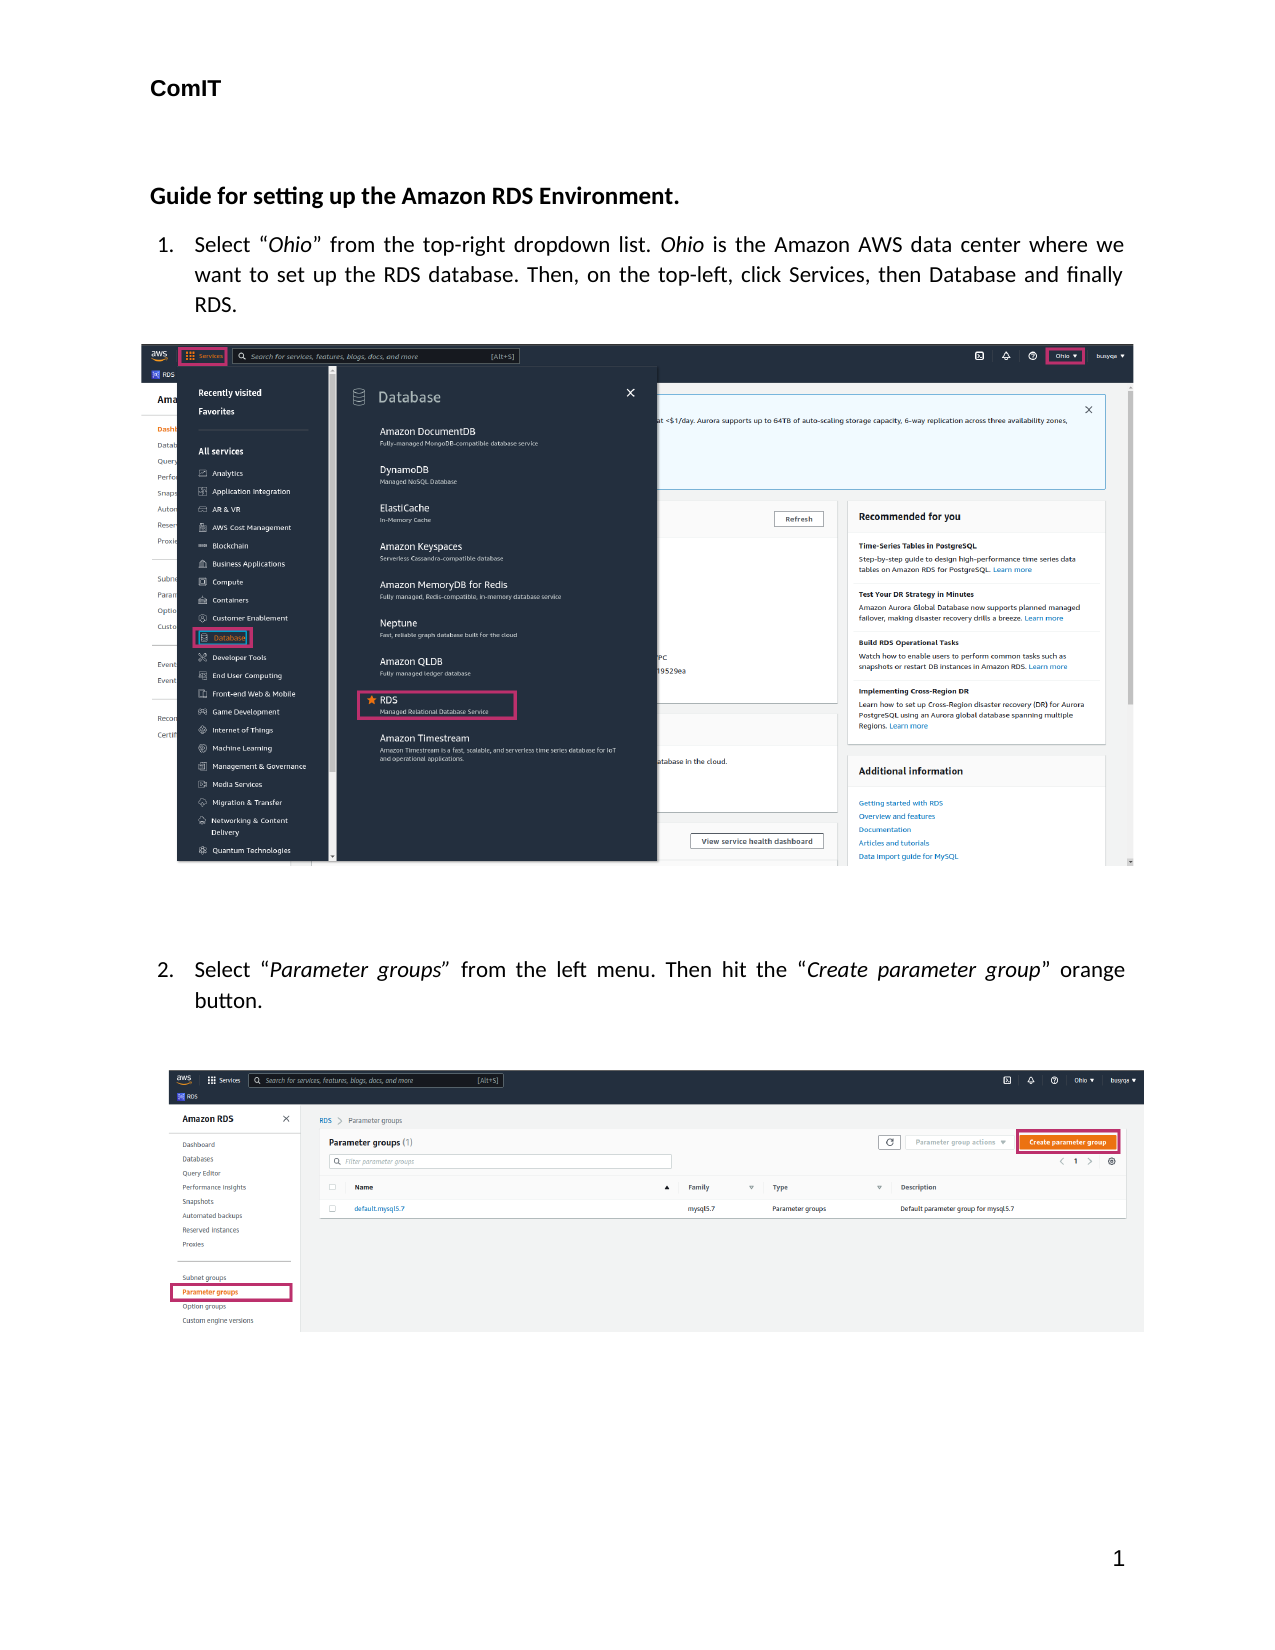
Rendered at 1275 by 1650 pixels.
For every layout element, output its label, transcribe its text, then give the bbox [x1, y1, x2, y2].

picture [141, 344, 1134, 866]
list Select “Ohio” from the top-right dropdown list. Ohio is the Amazon AWS data center where we want to set up the RDS database. Then, on the top-left, click Services, then Database and finally RDS. [157, 230, 1125, 318]
picture [168, 1070, 1144, 1332]
list Select “Parameter groups” from the left menu. Then hit the “Create parameter group” orange button. [157, 956, 1125, 1014]
text Guide for setting up the Amazon RDS Environment. [150, 180, 1125, 211]
